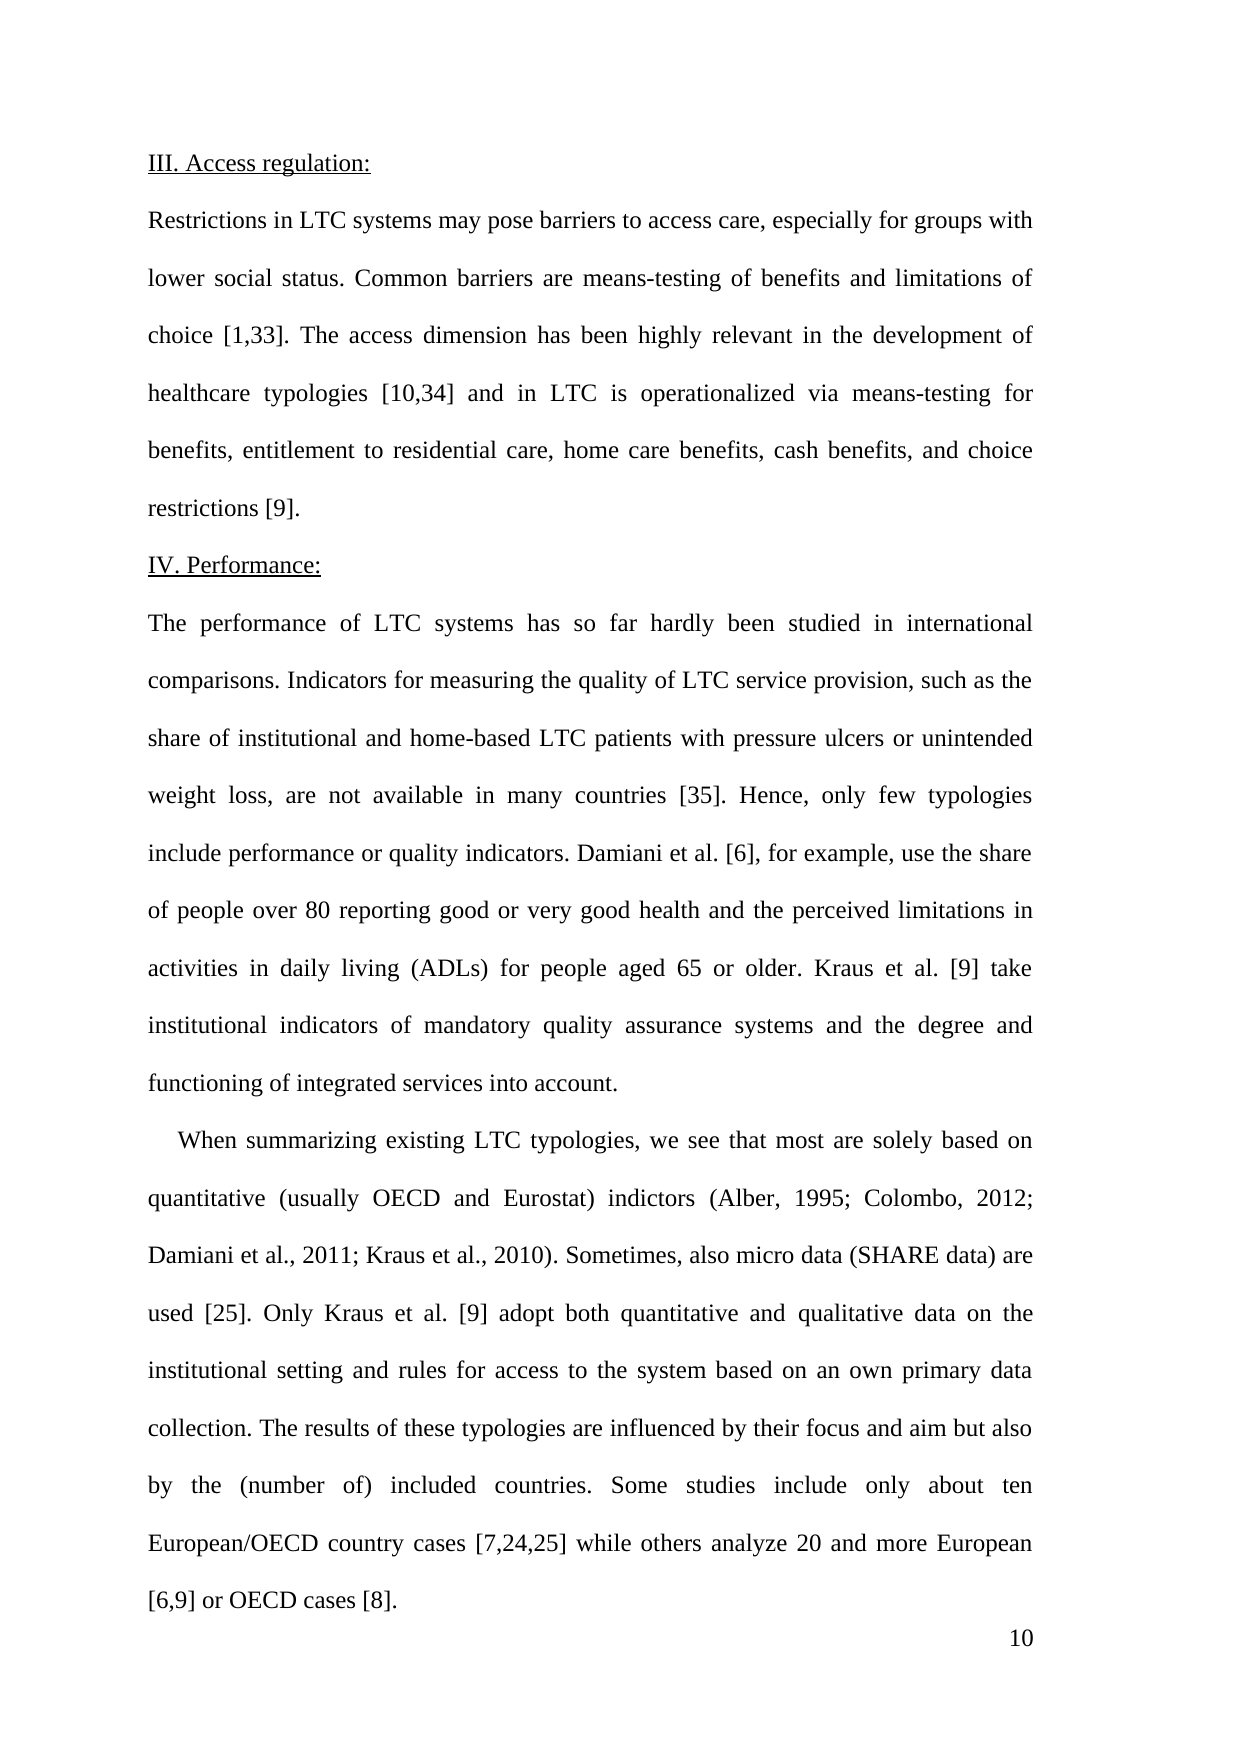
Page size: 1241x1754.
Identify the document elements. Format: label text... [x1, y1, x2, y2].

text When summarizing existing LTC typologies, we see that most are solely based on quantitative (usually OECD and Eurostat) indictors (Alber, 1995; Colombo, 2012; Damiani et al., 2011; Kraus et al., 2010). Sometimes, also micro data (SHARE data) are used [25]. Only Kraus et al. [9] adopt both quantitative and qualitative data on the institutional setting and rules for access to the system based on an own primary data collection. The results of these typologies are influenced by their focus and aim but also by the (number of) included countries. Some studies include only about ten European/OECD country cases [7,24,25] while others analyze 20 and more European [6,9] or OECD cases [8]. [148, 1125, 1034, 1614]
text Restrictions in LTC systems may pose barriers to access care, especially for groups with lower social status. Common barriers are means-testing of benefits and limitations of choice [1,33]. The access dimension has been highly relevant in the development of healthcare typologies [10,34] and in LTC is operationalized via means-testing for benefits, entitlement to residential care, home care benefits, cash benefits, and choice restrictions [9]. [148, 205, 1034, 521]
text The performance of LTC systems has so far hardly been studied in international comparisons. Indicators for measuring the quality of LTC service provision, such as the share of institutional and home-based LTC patients with pressure ulcers or unintended weight loss, are not available in many countries [35]. Hence, only few typologies include performance or quality indicators. Damiani et al. [6], for example, use the share of people over 80 reporting good or very good health and the perceived limitations in activities in daily living (ADLs) for people aged 65 or older. Kraus et al. [9] take institutional indicators of mandatory quality assurance systems and the degree and functioning of integrated services into account. [148, 608, 1034, 1096]
text III. Access regulation: [148, 148, 1034, 176]
text IV. Performance: [148, 550, 1034, 579]
